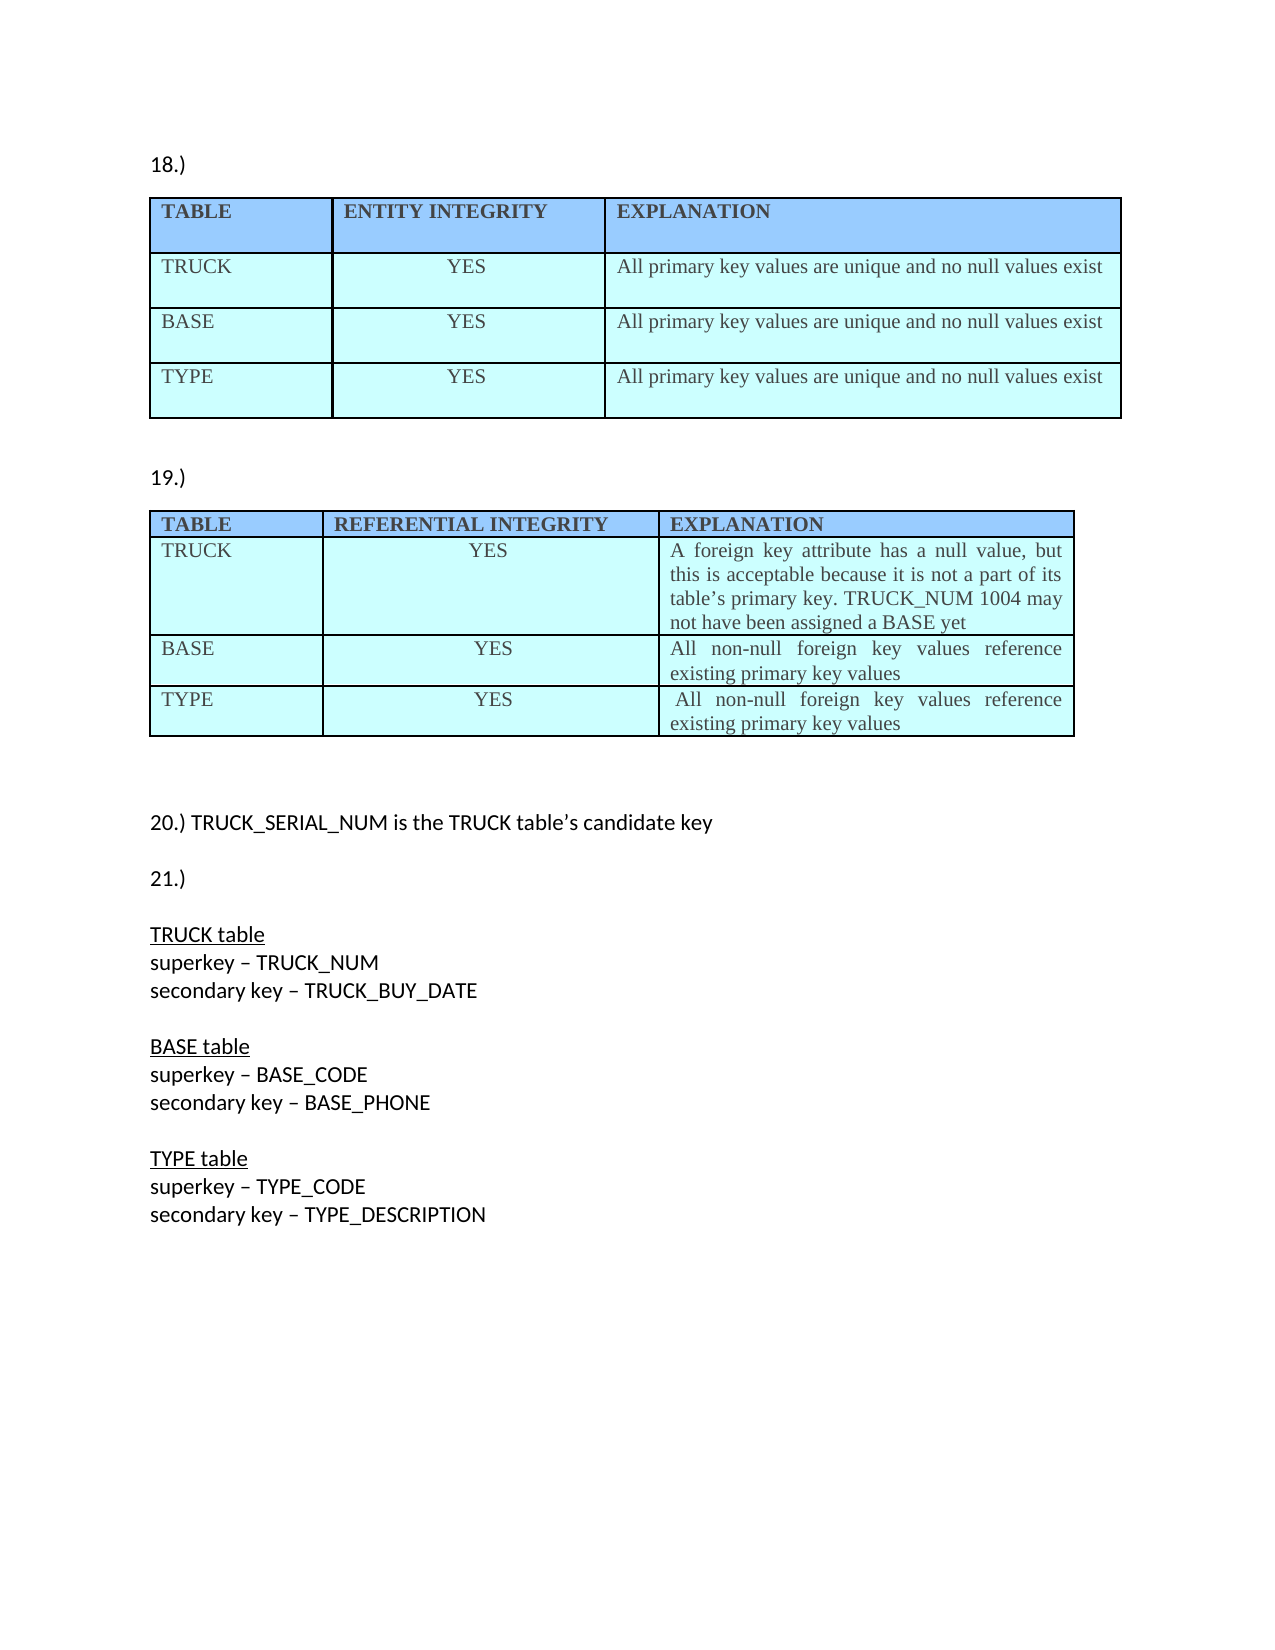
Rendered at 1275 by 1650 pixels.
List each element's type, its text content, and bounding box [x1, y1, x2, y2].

table_cell YES [324, 538, 658, 634]
table_cell YES [334, 364, 604, 417]
text secondary key – BASE_PHONE [150, 1088, 1125, 1116]
text secondary key – TYPE_DESCRIPTION [150, 1200, 1125, 1228]
text superkey – TYPE_CODE [150, 1172, 1125, 1200]
text superkey – BASE_CODE [150, 1060, 1125, 1088]
table_header EXPLANATION [660, 512, 1073, 536]
table_cell All primary key values are unique and no null values exist [606, 309, 1120, 362]
table_header TABLE [151, 512, 322, 536]
table_cell TRUCK [151, 538, 322, 634]
table_header EXPLANATION [606, 199, 1120, 252]
text 20.) TRUCK_SERIAL_NUM is the TRUCK table’s candidate key [150, 808, 1125, 836]
text 19.) [150, 463, 1125, 491]
table_cell A foreign key attribute has a null value, but this is acceptable because it is not a part of its table’s primary key. TRUCK_NUM 1004 may not have been assigned a BASE yet [660, 538, 1073, 634]
text BASE table [150, 1032, 1125, 1060]
table_cell BASE [151, 309, 331, 362]
table_cell All non-null foreign key values reference existing primary key values [660, 687, 1073, 735]
table_cell All primary key values are unique and no null values exist [606, 364, 1120, 417]
text secondary key – TRUCK_BUY_DATE [150, 976, 1125, 1004]
text 21.) [150, 864, 1125, 892]
table_cell TYPE [151, 687, 322, 735]
table_cell YES [324, 687, 658, 735]
table_header TABLE [151, 199, 331, 252]
text 18.) [150, 150, 1125, 178]
table_header REFERENTIAL INTEGRITY [324, 512, 658, 536]
table_cell TYPE [151, 364, 331, 417]
table_cell YES [324, 636, 658, 684]
table_cell YES [334, 309, 604, 362]
table_cell YES [334, 254, 604, 307]
text TYPE table [150, 1144, 1125, 1172]
table_cell TRUCK [151, 254, 331, 307]
table_header ENTITY INTEGRITY [334, 199, 604, 252]
table_cell All primary key values are unique and no null values exist [606, 254, 1120, 307]
table_cell All non-null foreign key values reference existing primary key values [660, 636, 1073, 684]
text TRUCK table [150, 920, 1125, 948]
text superkey – TRUCK_NUM [150, 948, 1125, 976]
table_cell BASE [151, 636, 322, 684]
